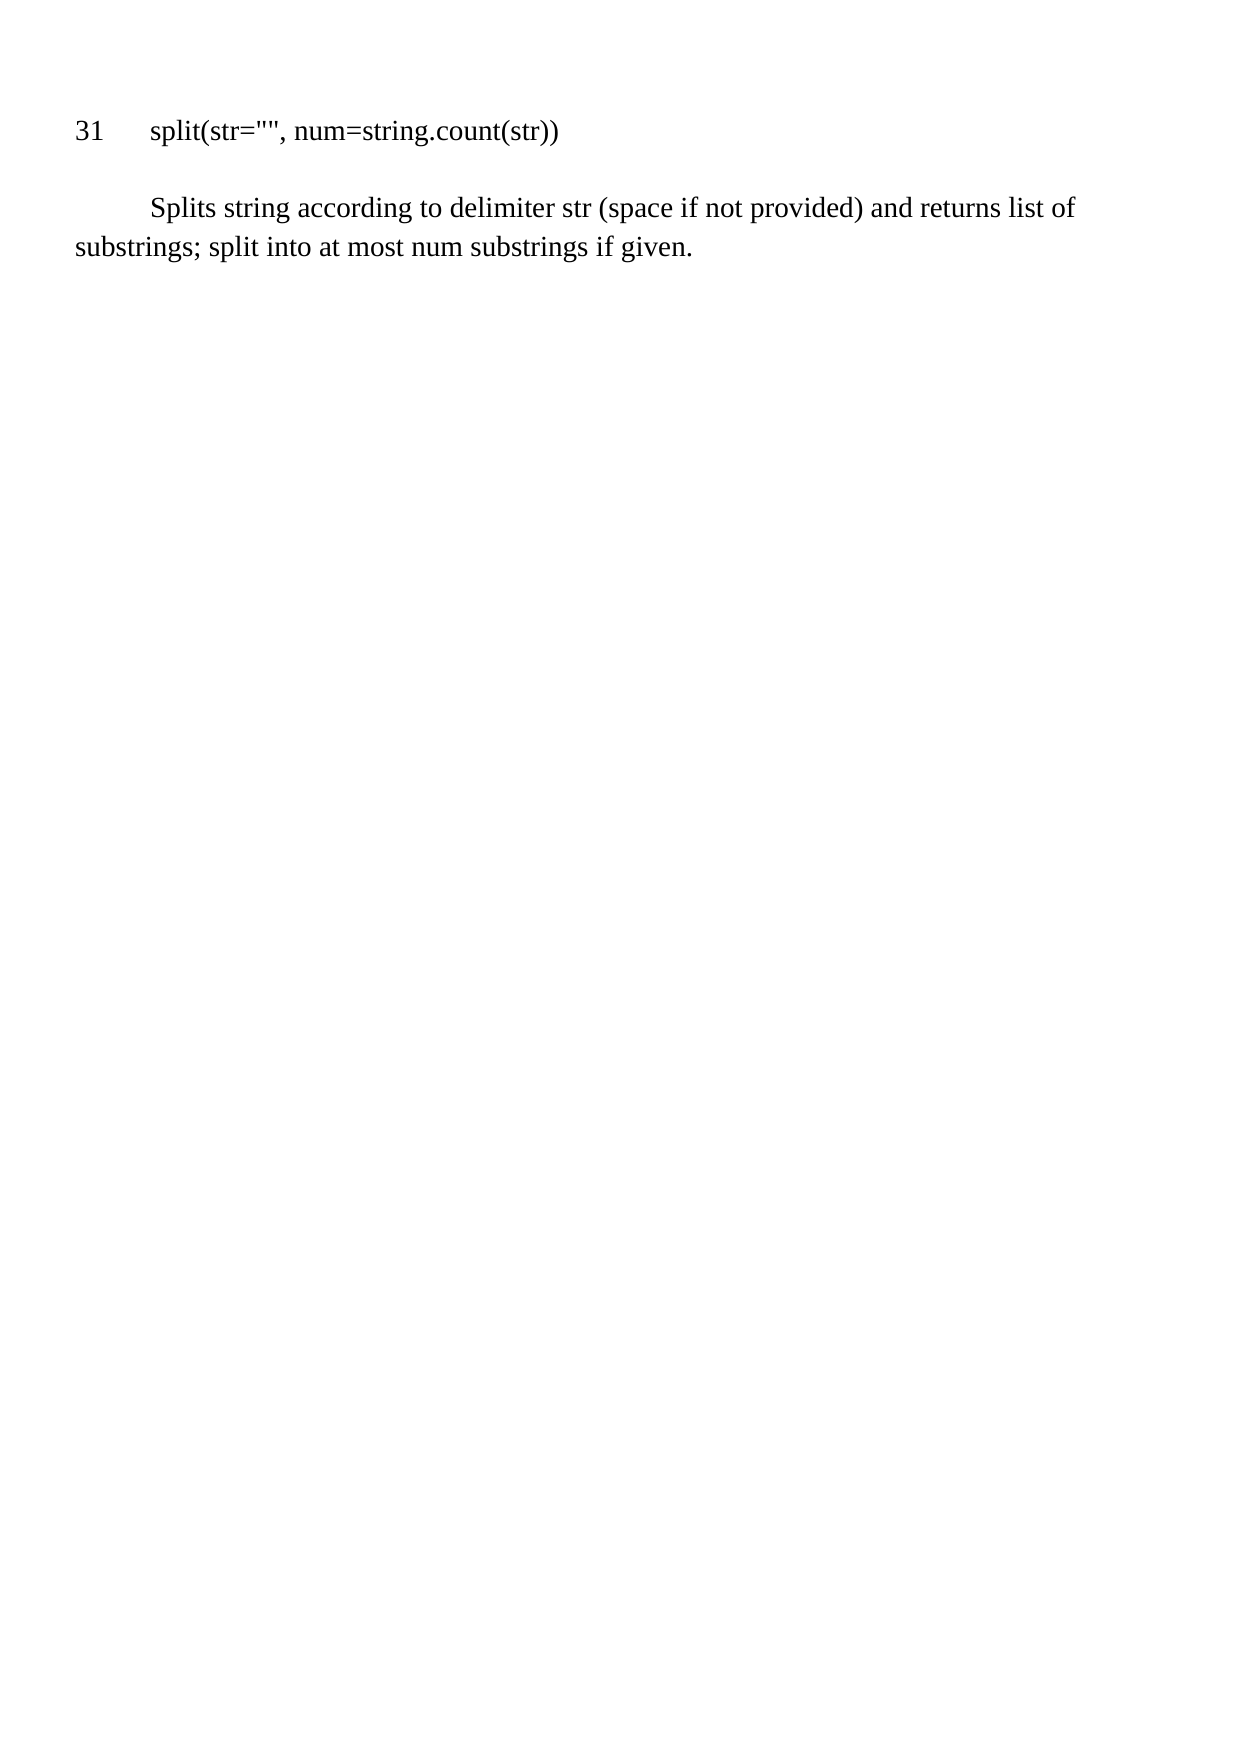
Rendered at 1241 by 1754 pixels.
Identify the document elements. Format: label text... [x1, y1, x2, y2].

text Splits string according to delimiter str (space if not provided) and returns list of substrings; split into at most num substrings if given. [75, 191, 1165, 263]
text 31 split(str="", num=string.count(str)) [75, 113, 1165, 147]
